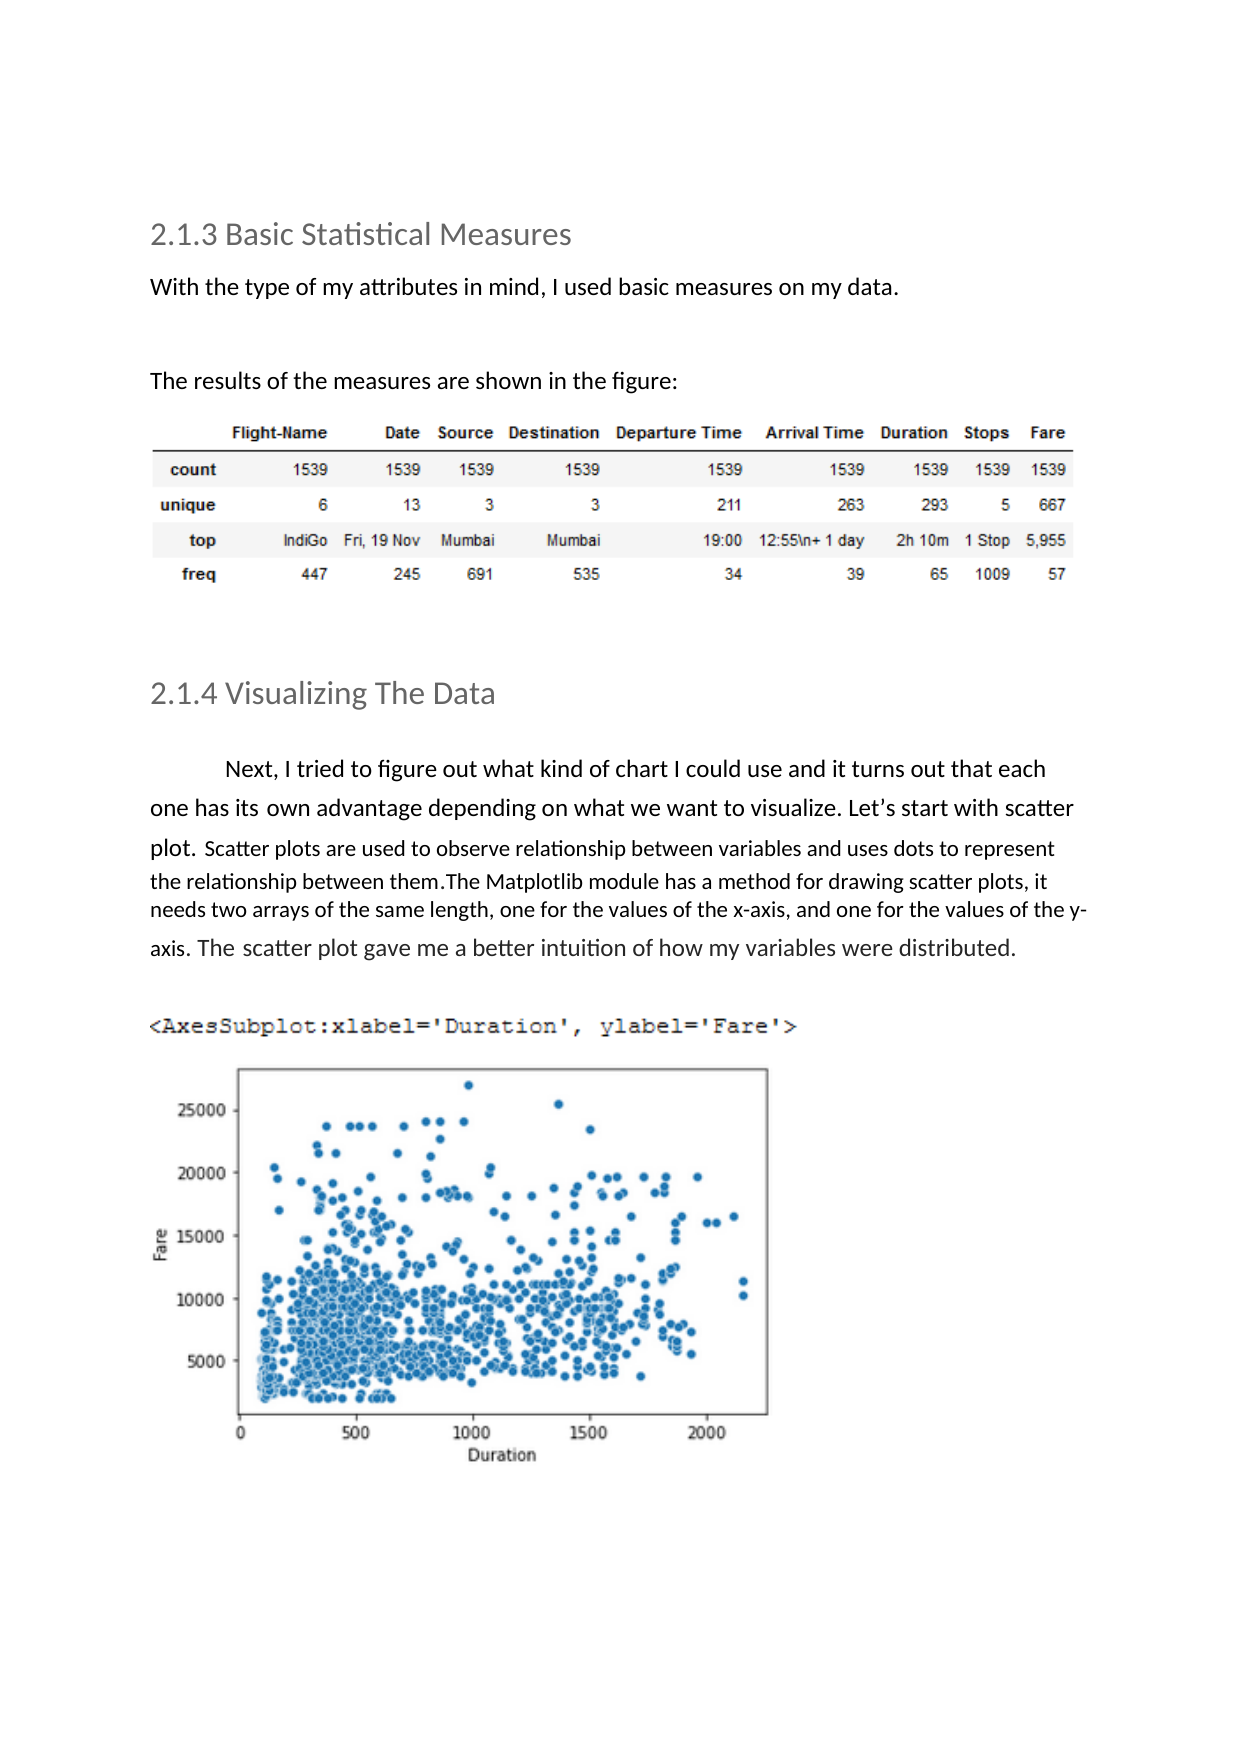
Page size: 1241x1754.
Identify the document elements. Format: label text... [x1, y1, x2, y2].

text The results of the measures are shown in the figure: [150, 365, 1090, 396]
text With the type of my attributes in mind, I used basic measures on my data. [150, 271, 1090, 301]
picture [150, 1005, 813, 1474]
picture [150, 412, 1091, 608]
text 2.1.3 Basic Statistical Measures [150, 213, 1090, 254]
text Next, I tried to figure out what kind of chart I could use and it turns out that each one has its own advantage depending on what we want to visualize. Let’s start with scatter plot. Scatter plots are used to observe relationship between variables and uses dots to represent the relationship between them.The Matplotlib module has a method for drawing scatter plots, it needs two arrays of the same length, one for the values of the x-axis, and one for the values of the y-axis. The scatter plot gave me a better intuition of how my variables were distributed. [150, 753, 1090, 964]
text 2.1.4 Visualizing The Data [150, 672, 1090, 712]
